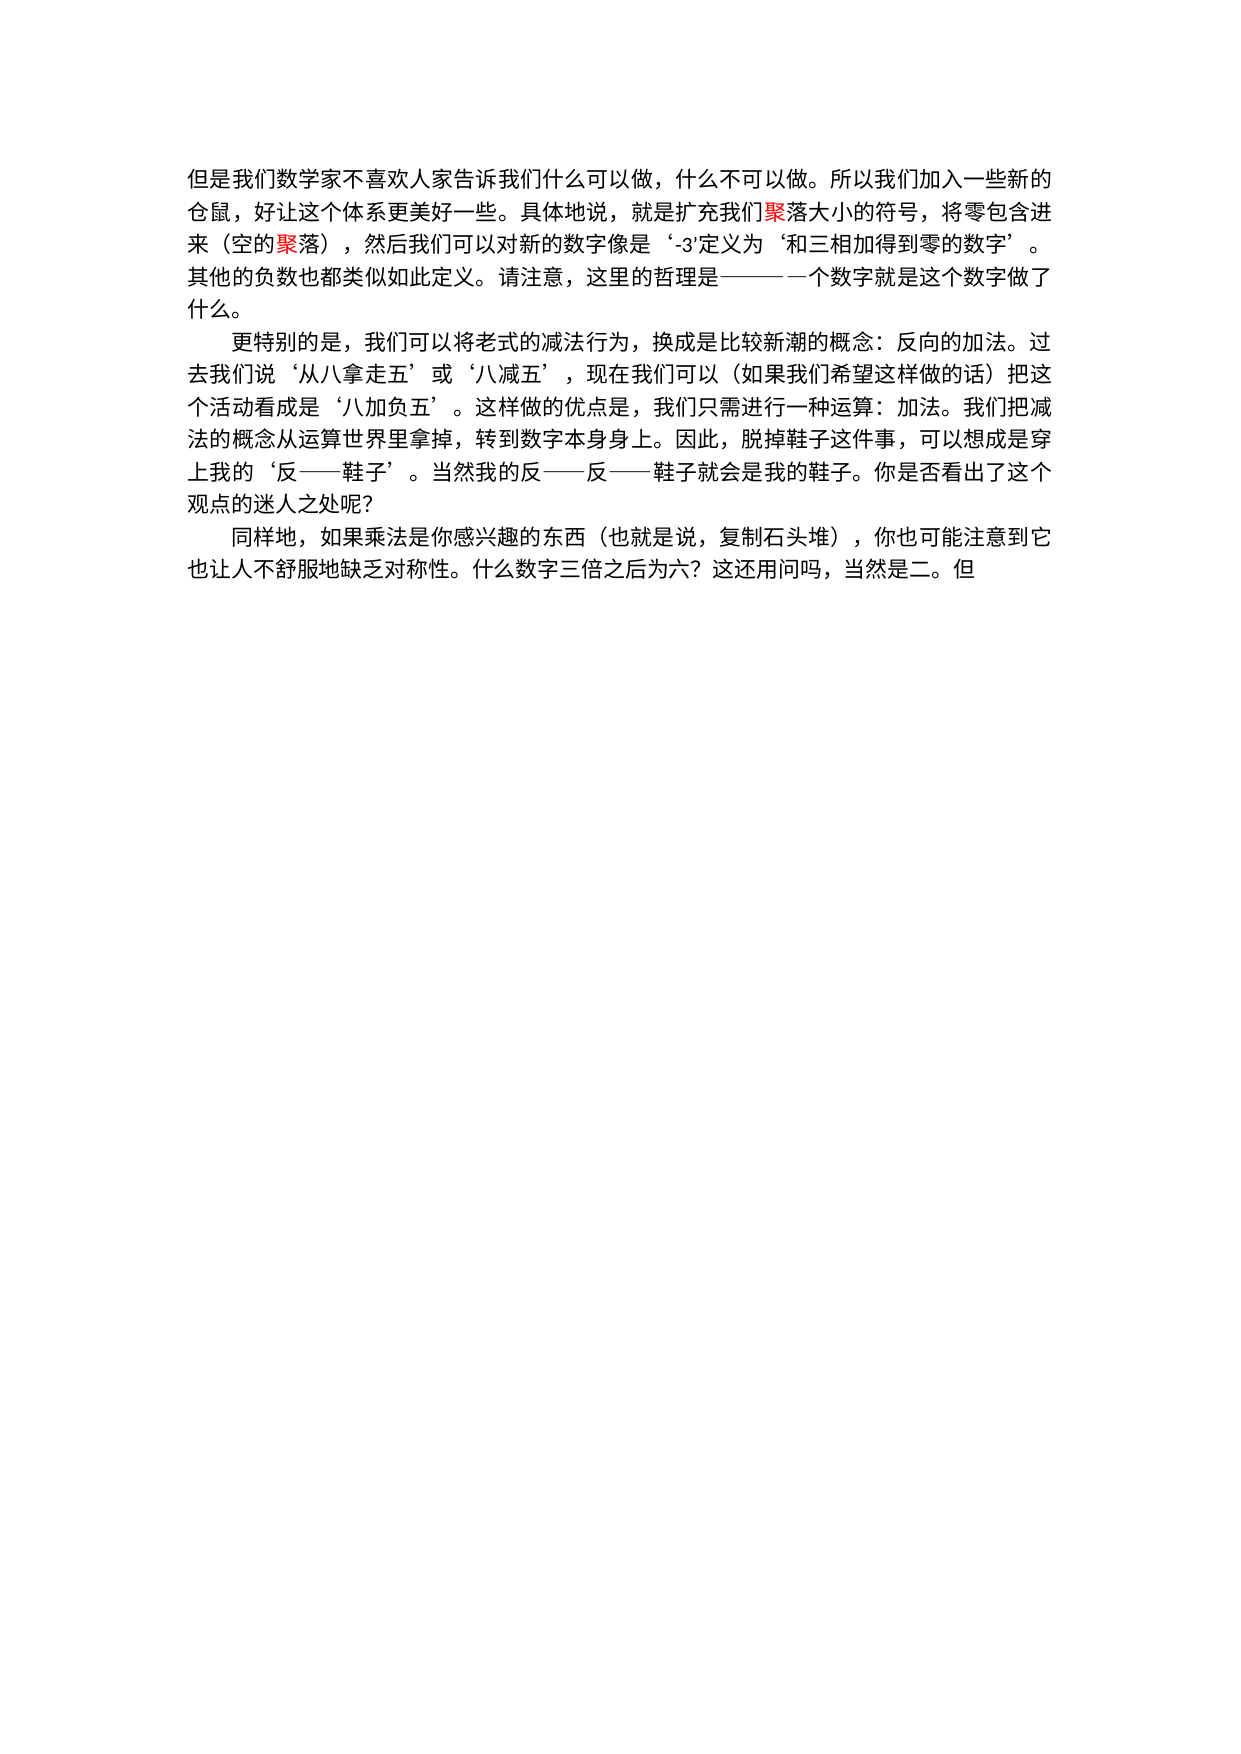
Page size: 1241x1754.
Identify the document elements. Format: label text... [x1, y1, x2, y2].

text 更特别的是，我们可以将老式的减法行为，换成是比较新潮的概念：反向的加法。过去我们说‘从八拿走五’或‘八减五’，现在我们可以（如果我们希望这样做的话）把这个活动看成是‘八加负五’。这样做的优点是，我们只需进行一种运算：加法。我们把减法的概念从运算世界里拿掉，转到数字本身身上。因此，脱掉鞋子这件事，可以想成是穿上我的‘反——鞋子’。当然我的反——反——鞋子就会是我的鞋子。你是否看出了这个观点的迷人之处呢？ [187, 324, 1053, 519]
text 但是我们数学家不喜欢人家告诉我们什么可以做，什么不可以做。所以我们加入一些新的仓鼠，好让这个体系更美好一些。具体地说，就是扩充我们聚落大小的符号，将零包含进来（空的聚落），然后我们可以对新的数字像是‘-3’定义为‘和三相加得到零的数字’。其他的负数也都类似如此定义。请注意，这里的哲理是————个数字就是这个数字做了什么。 [187, 162, 1053, 324]
text 同样地，如果乘法是你感兴趣的东西（也就是说，复制石头堆），你也可能注意到它也让人不舒服地缺乏对称性。什么数字三倍之后为六？这还用问吗，当然是二。但 [187, 519, 1053, 584]
